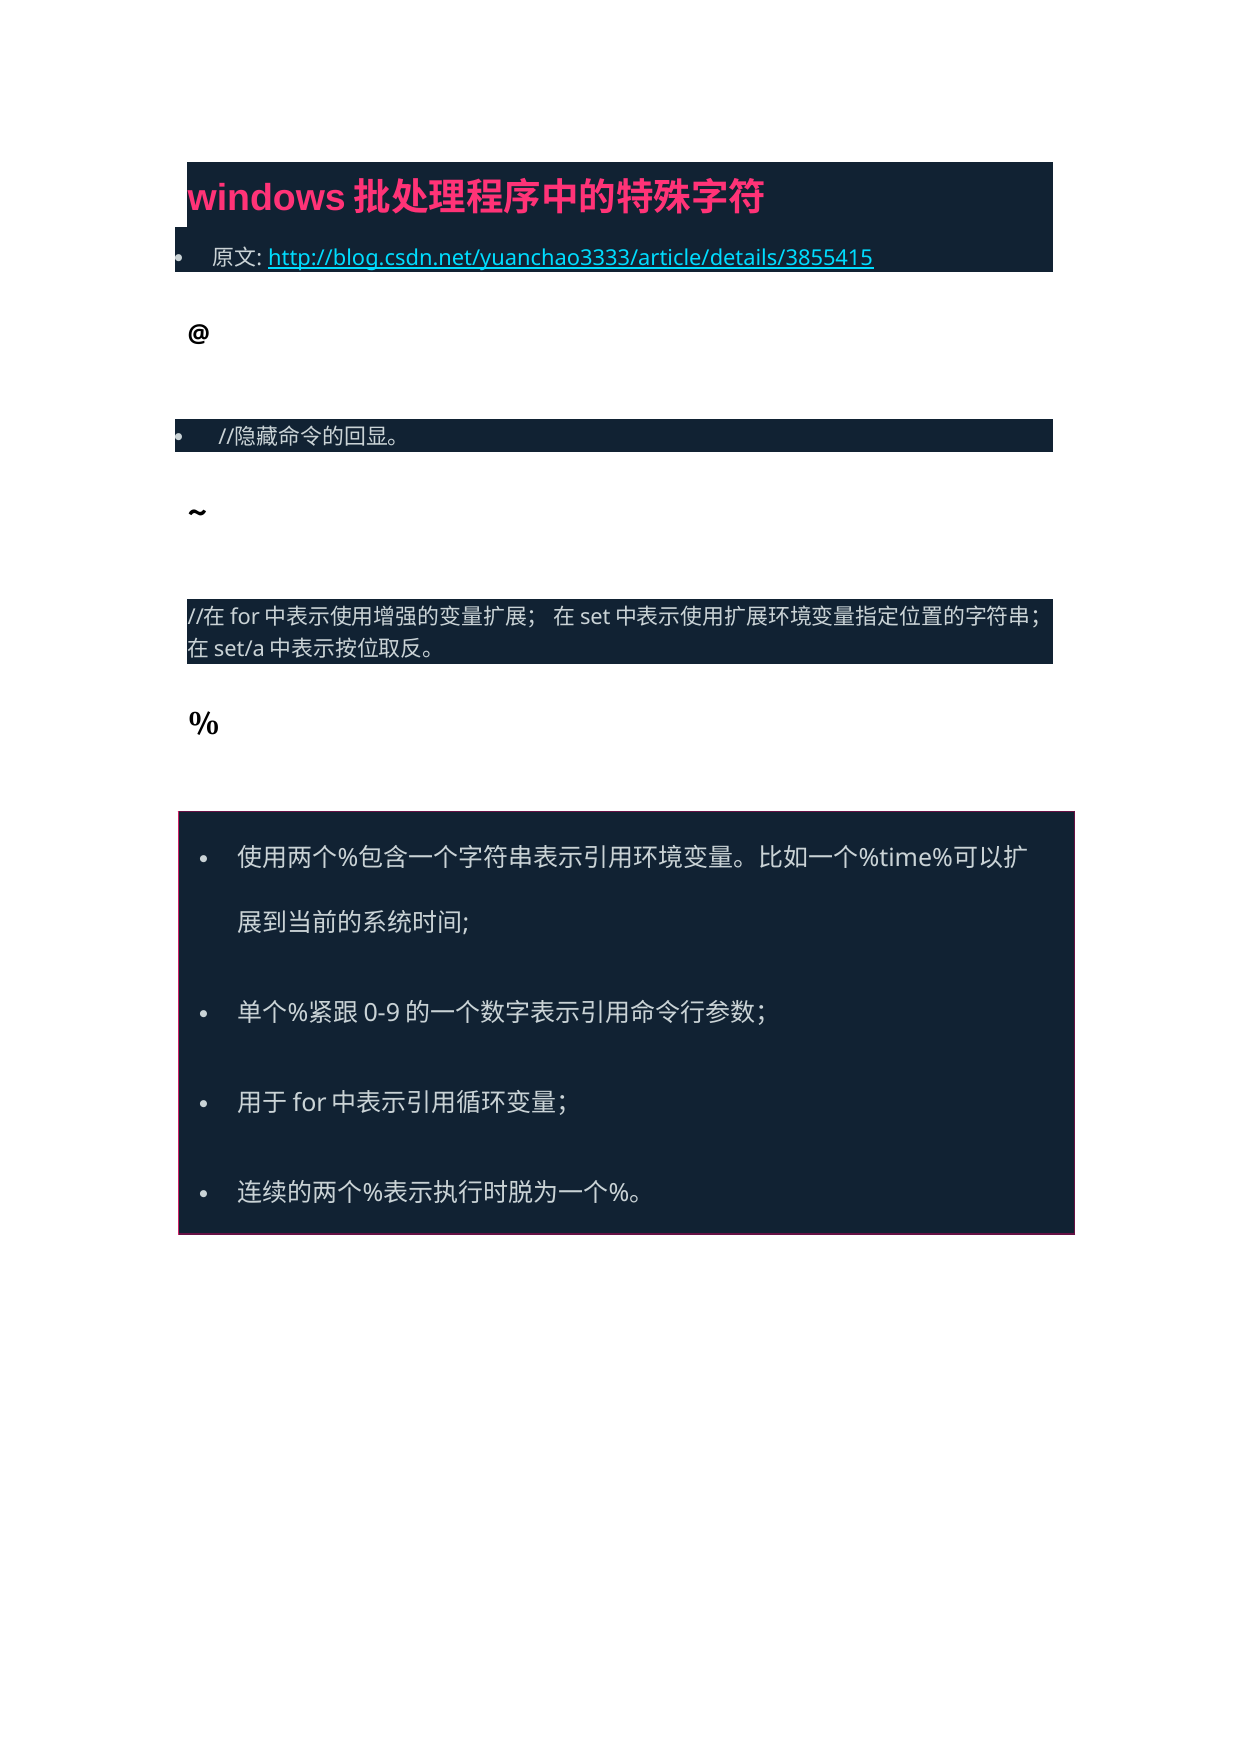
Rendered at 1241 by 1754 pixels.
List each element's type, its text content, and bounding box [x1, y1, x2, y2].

list 连续的两个%表示执行时脱为一个%。 [179, 1146, 1074, 1233]
subtitle % [187, 691, 1053, 756]
subtitle @ [187, 299, 1053, 364]
list 单个%紧跟0-9的一个数字表示引用命令行参数； [179, 966, 1074, 1043]
list 使用两个%包含一个字符串表示引用环境变量。比如一个%time%可以扩展到当前的系统时间; [179, 812, 1074, 953]
text windows批处理程序中的特殊字符 [187, 162, 1053, 227]
list 原文: http://blog.csdn.net/yuanchao3333/article/details/3855415 [175, 239, 1053, 272]
subtitle ~ [187, 479, 1053, 544]
list 用于for中表示引用循环变量； [179, 1056, 1074, 1133]
list //隐藏命令的回显。 [175, 419, 1053, 452]
text //在for中表示使用增强的变量扩展； 在set中表示使用扩展环境变量指定位置的字符串； 在set/a中表示按位取反。 [187, 599, 1053, 664]
